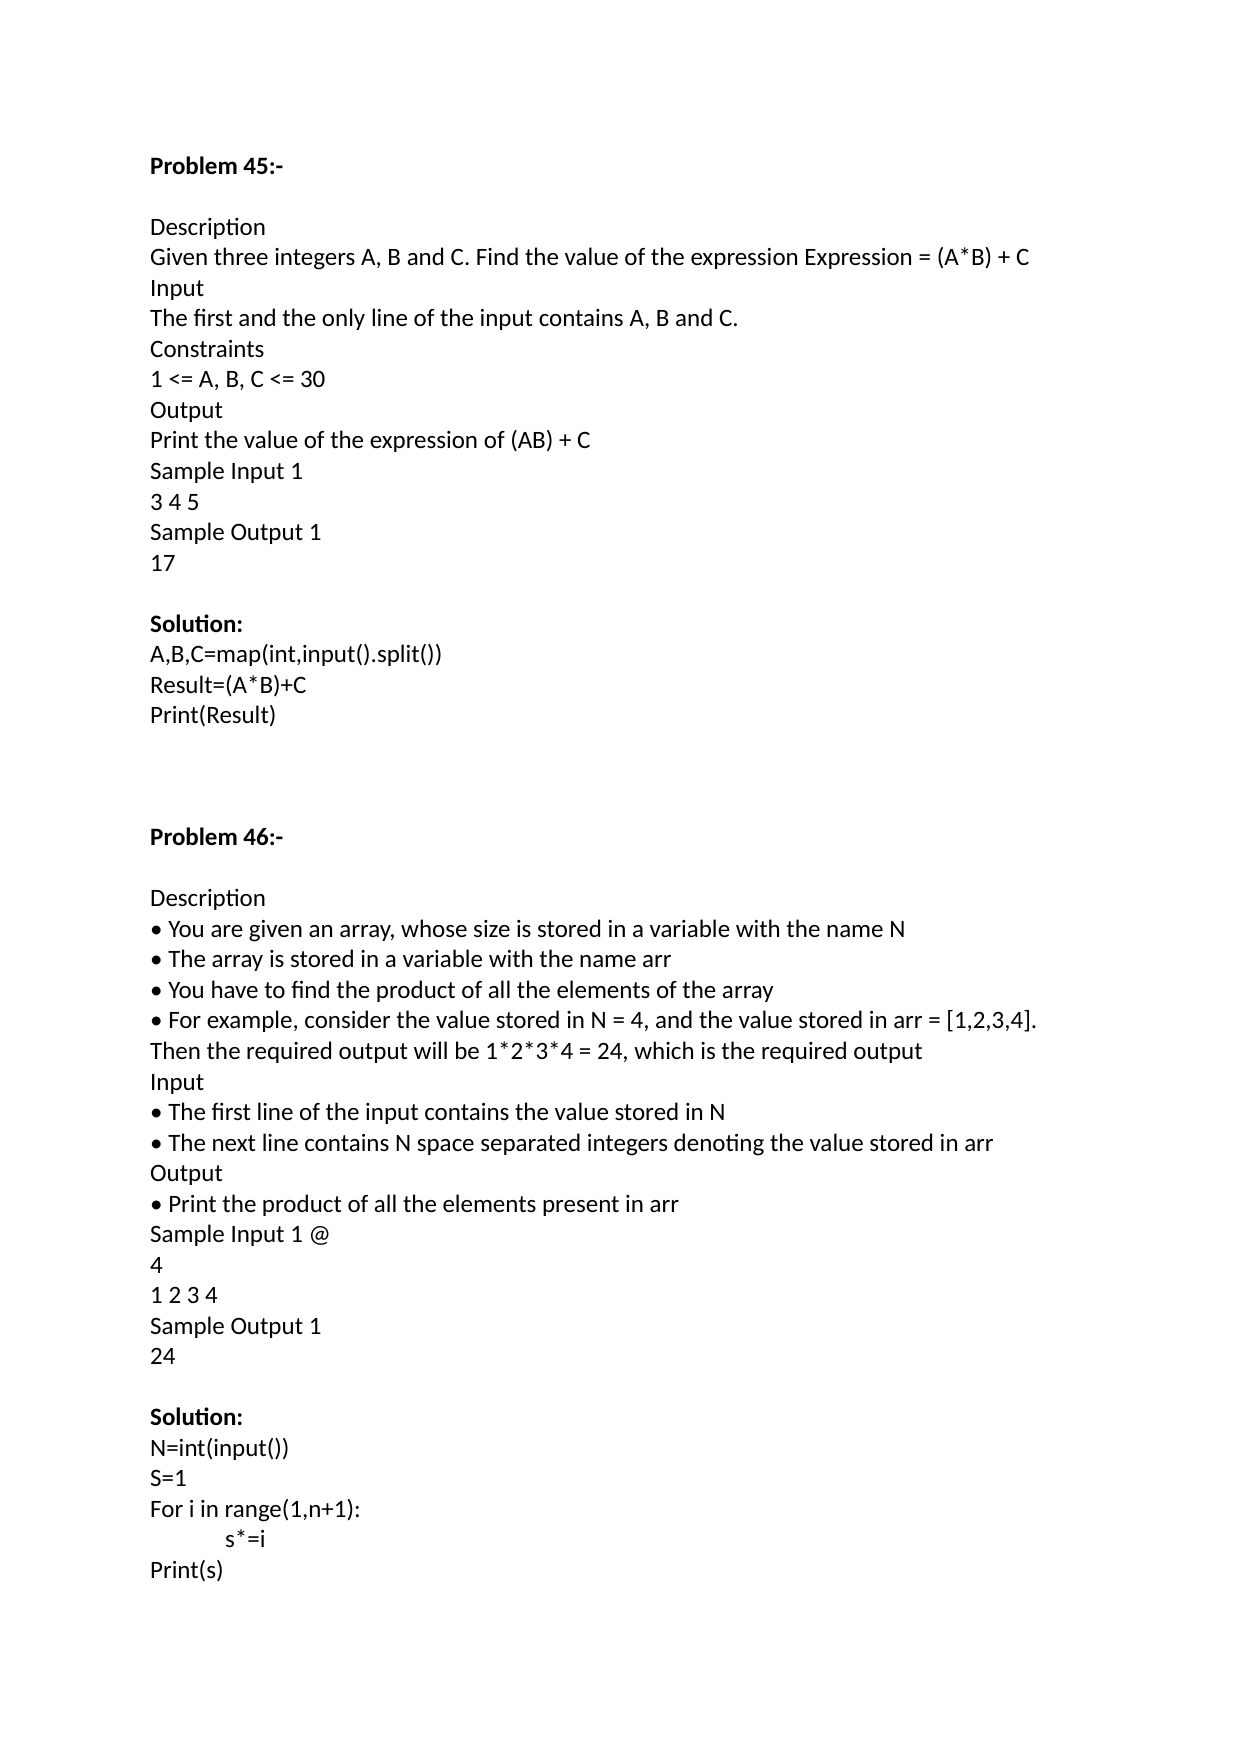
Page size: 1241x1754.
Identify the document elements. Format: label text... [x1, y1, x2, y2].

text The first and the only line of the input contains A, B and C. [150, 303, 1090, 333]
text 4 [150, 1249, 1090, 1279]
text A,B,C=map(int,input().split()) [150, 638, 1090, 669]
text • The next line contains N space separated integers denoting the value stored in arr [150, 1127, 1090, 1157]
text Print(Result) [150, 699, 1090, 730]
text • You have to find the product of all the elements of the array [150, 974, 1090, 1004]
text Sample Output 1 [150, 516, 1090, 547]
text Solution: [150, 608, 1090, 638]
text s*=i [150, 1523, 1090, 1554]
text Problem 46:- [150, 821, 1090, 852]
text Output [150, 1157, 1090, 1188]
text N=int(input()) [150, 1432, 1090, 1462]
text Description [150, 882, 1090, 913]
text For i in range(1,n+1): [150, 1493, 1090, 1523]
text • For example, consider the value stored in N = 4, and the value stored in arr = [1,2,3,4]. Then the required output will be 1*2*3*4 = 24, which is the required output [150, 1004, 1090, 1066]
text Input [150, 272, 1090, 303]
text Result=(A*B)+C [150, 669, 1090, 699]
text Input [150, 1066, 1090, 1096]
text 1 2 3 4 [150, 1279, 1090, 1310]
text Print(s) [150, 1554, 1090, 1584]
text S=1 [150, 1462, 1090, 1493]
text • You are given an array, whose size is stored in a variable with the name N [150, 913, 1090, 943]
text Print the value of the expression of (AB) + C [150, 425, 1090, 455]
text • The array is stored in a variable with the name arr [150, 943, 1090, 974]
text Problem 45:- [150, 150, 1090, 181]
text Output [150, 394, 1090, 425]
text Constraints [150, 333, 1090, 364]
text Description [150, 211, 1090, 242]
text Sample Output 1 [150, 1310, 1090, 1340]
text 3 4 5 [150, 486, 1090, 516]
text Sample Input 1 @ [150, 1218, 1090, 1249]
text Solution: [150, 1401, 1090, 1432]
text 1 <= A, B, C <= 30 [150, 364, 1090, 394]
text • Print the product of all the elements present in arr [150, 1188, 1090, 1218]
text • The first line of the input contains the value stored in N [150, 1096, 1090, 1127]
text Sample Input 1 [150, 455, 1090, 486]
text 24 [150, 1340, 1090, 1371]
text 17 [150, 547, 1090, 577]
text Given three integers A, B and C. Find the value of the expression Expression = (A*B) + C [150, 242, 1090, 272]
